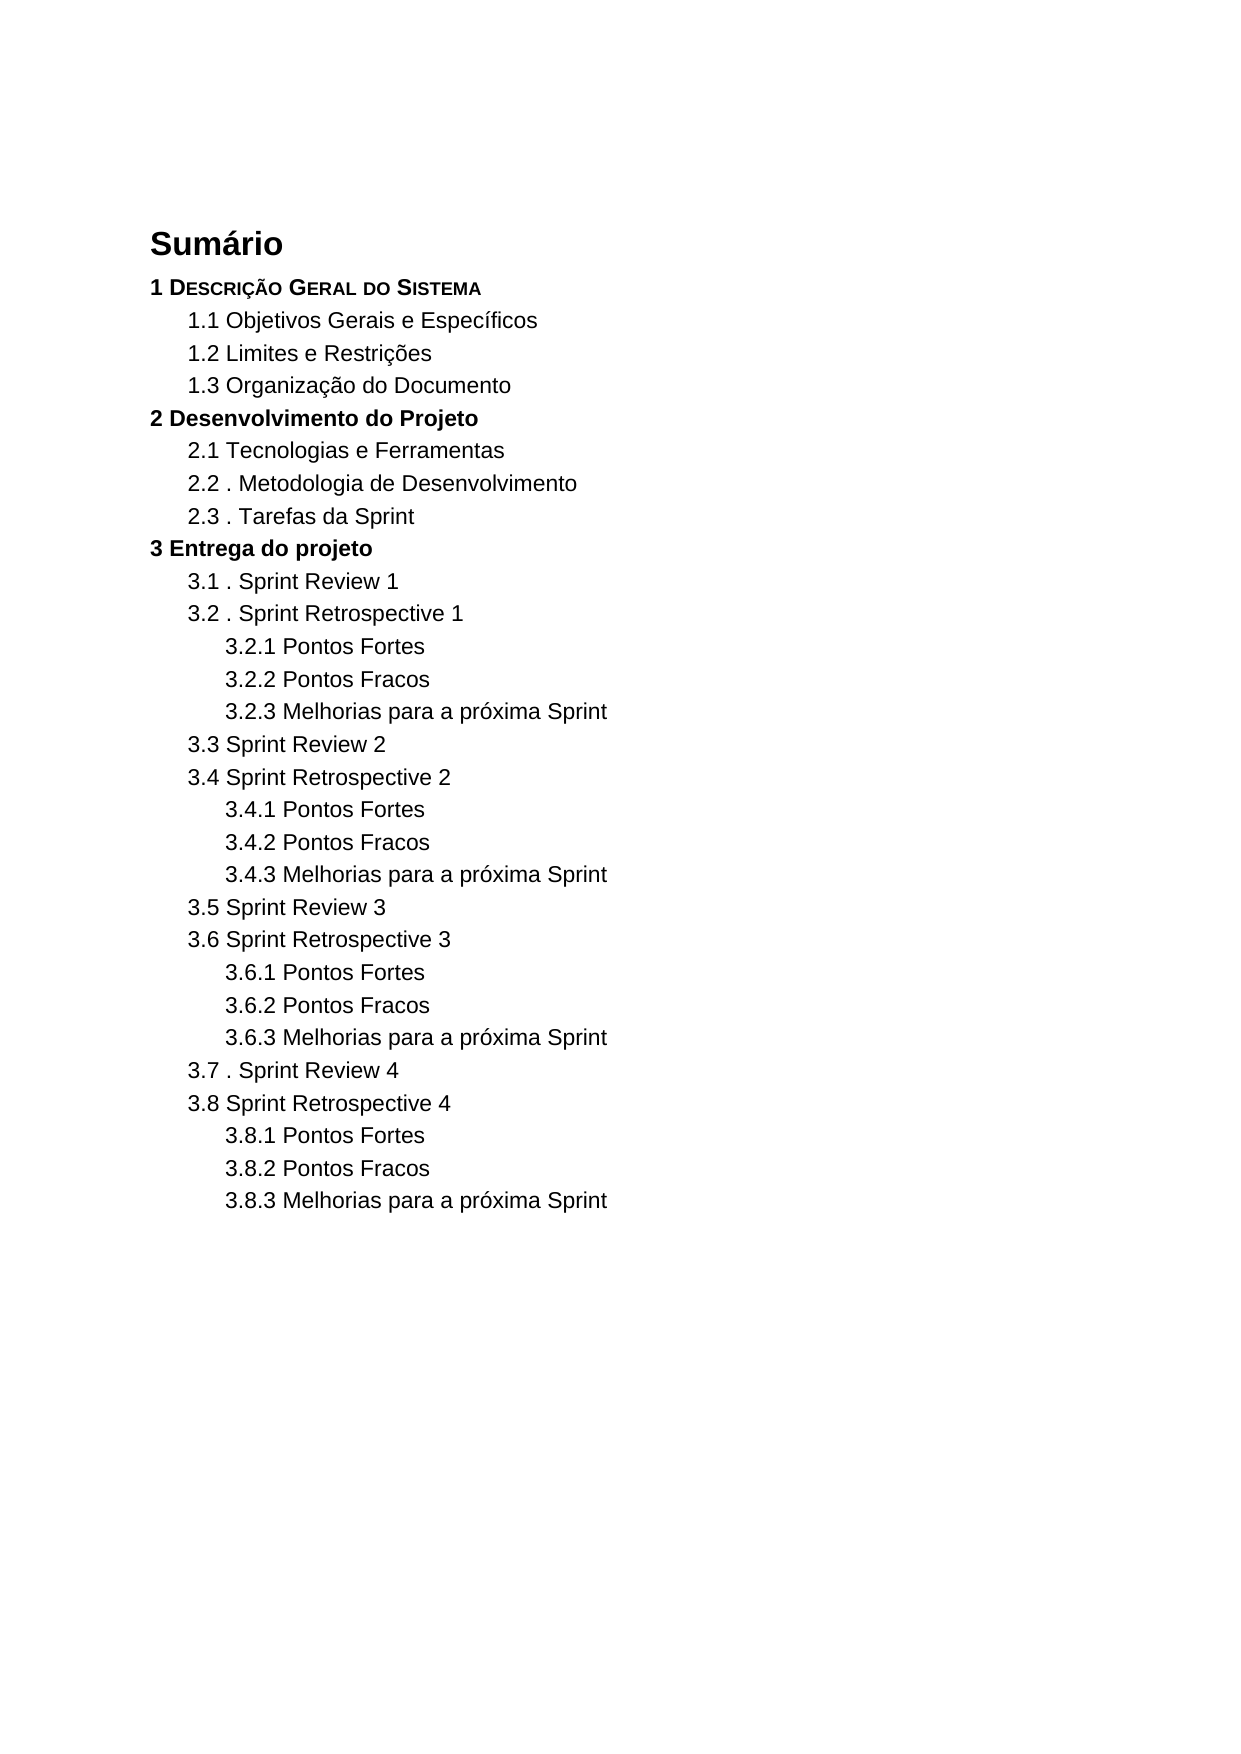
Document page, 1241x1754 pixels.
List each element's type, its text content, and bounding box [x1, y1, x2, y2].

text Sumário [150, 224, 1090, 262]
